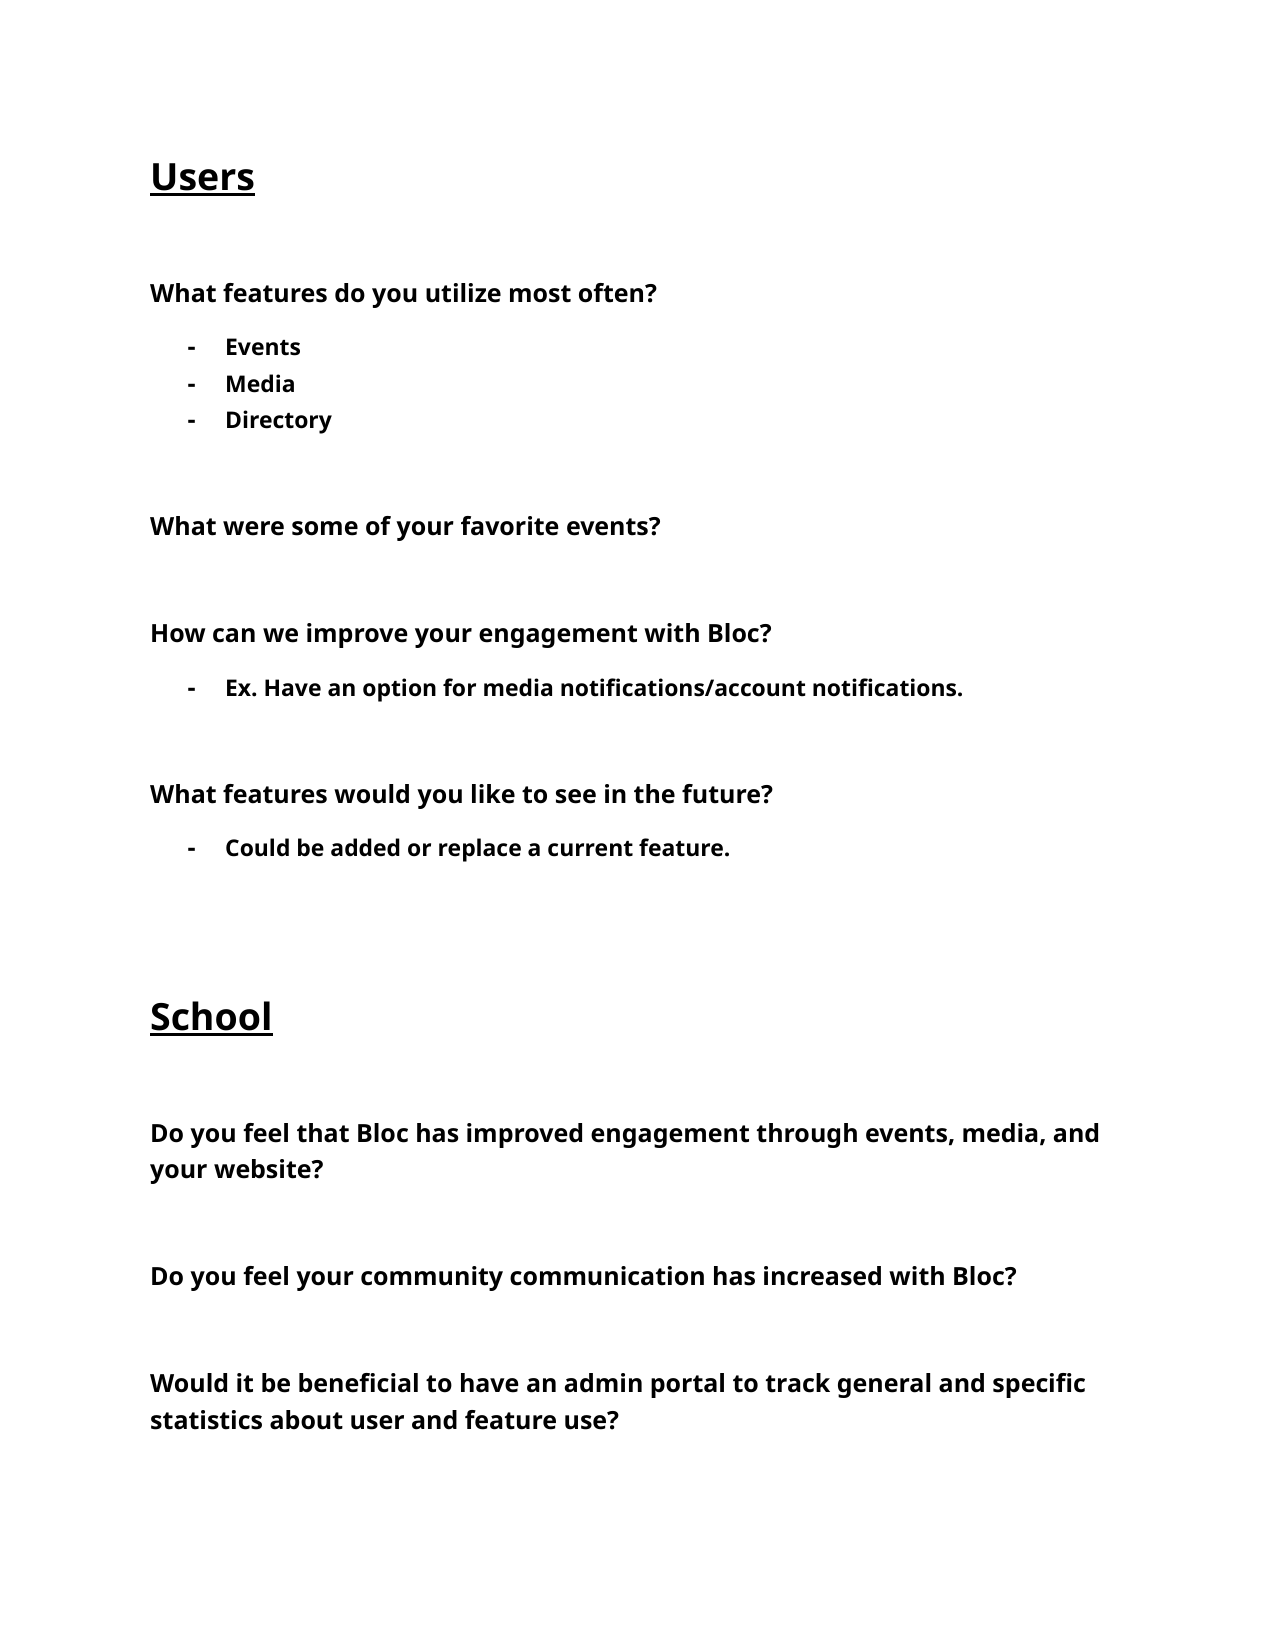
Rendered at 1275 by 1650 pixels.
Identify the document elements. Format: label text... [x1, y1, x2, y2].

text Do you feel your community communication has increased with Bloc? [150, 1259, 1125, 1293]
text Users [150, 150, 1125, 201]
list Media [187, 365, 1125, 399]
list Events [187, 329, 1125, 363]
text What were some of your favorite events? [150, 509, 1125, 543]
text Do you feel that Bloc has improved engagement through events, media, and your website? [150, 1115, 1125, 1186]
text What features do you utilize most often? [150, 275, 1125, 309]
text School [150, 990, 1125, 1041]
list Could be added or replace a current feature. [187, 830, 1125, 864]
text What features would you like to see in the future? [150, 776, 1125, 810]
list Ex. Have an option for media notifications/account notifications. [187, 669, 1125, 703]
text How can we improve your engagement with Bloc? [150, 616, 1125, 650]
text Would it be beneficial to have an admin portal to track general and specific statistics about user and feature use? [150, 1366, 1125, 1437]
list Directory [187, 402, 1125, 436]
